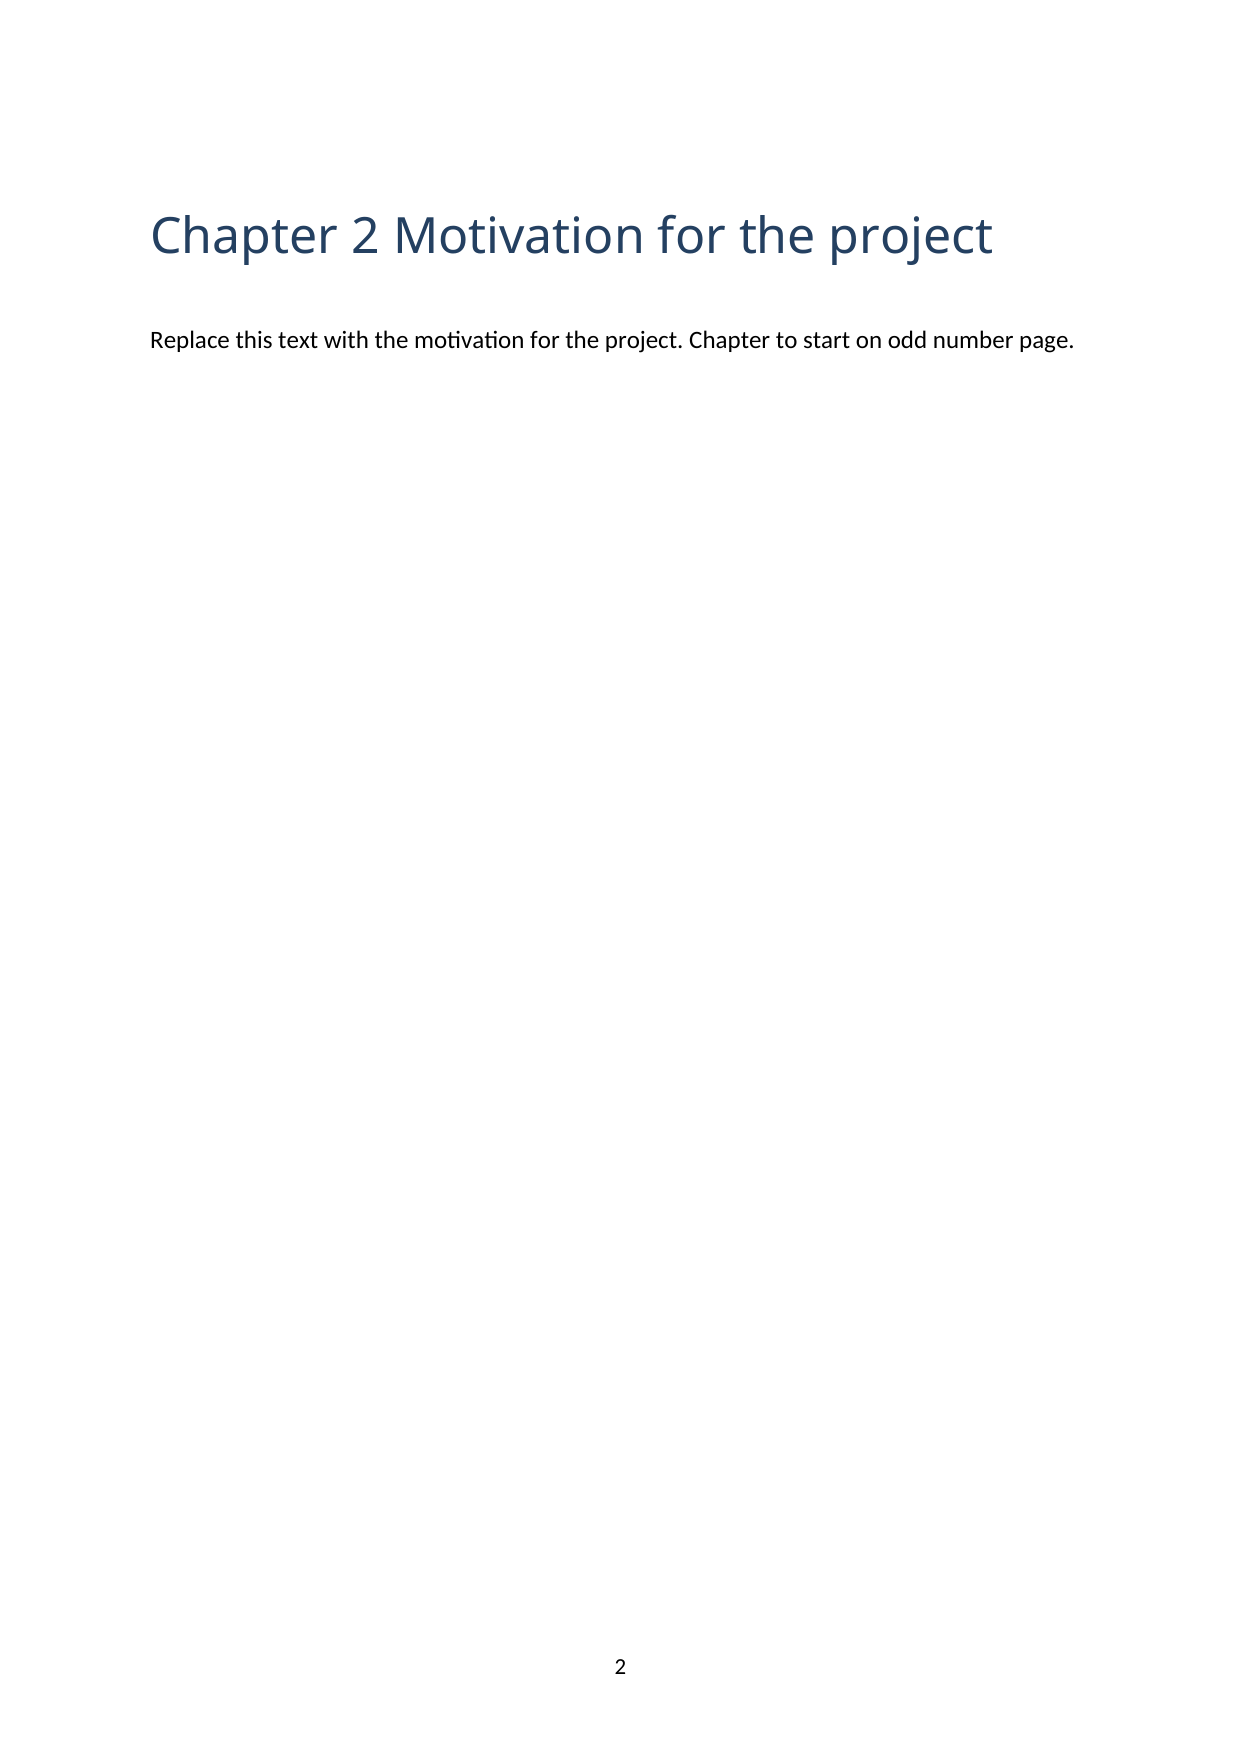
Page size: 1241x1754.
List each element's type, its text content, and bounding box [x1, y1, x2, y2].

text Replace this text with the motivation for the project. Chapter to start on odd number page. [150, 324, 1090, 354]
text Motivation for the project [150, 200, 1090, 268]
